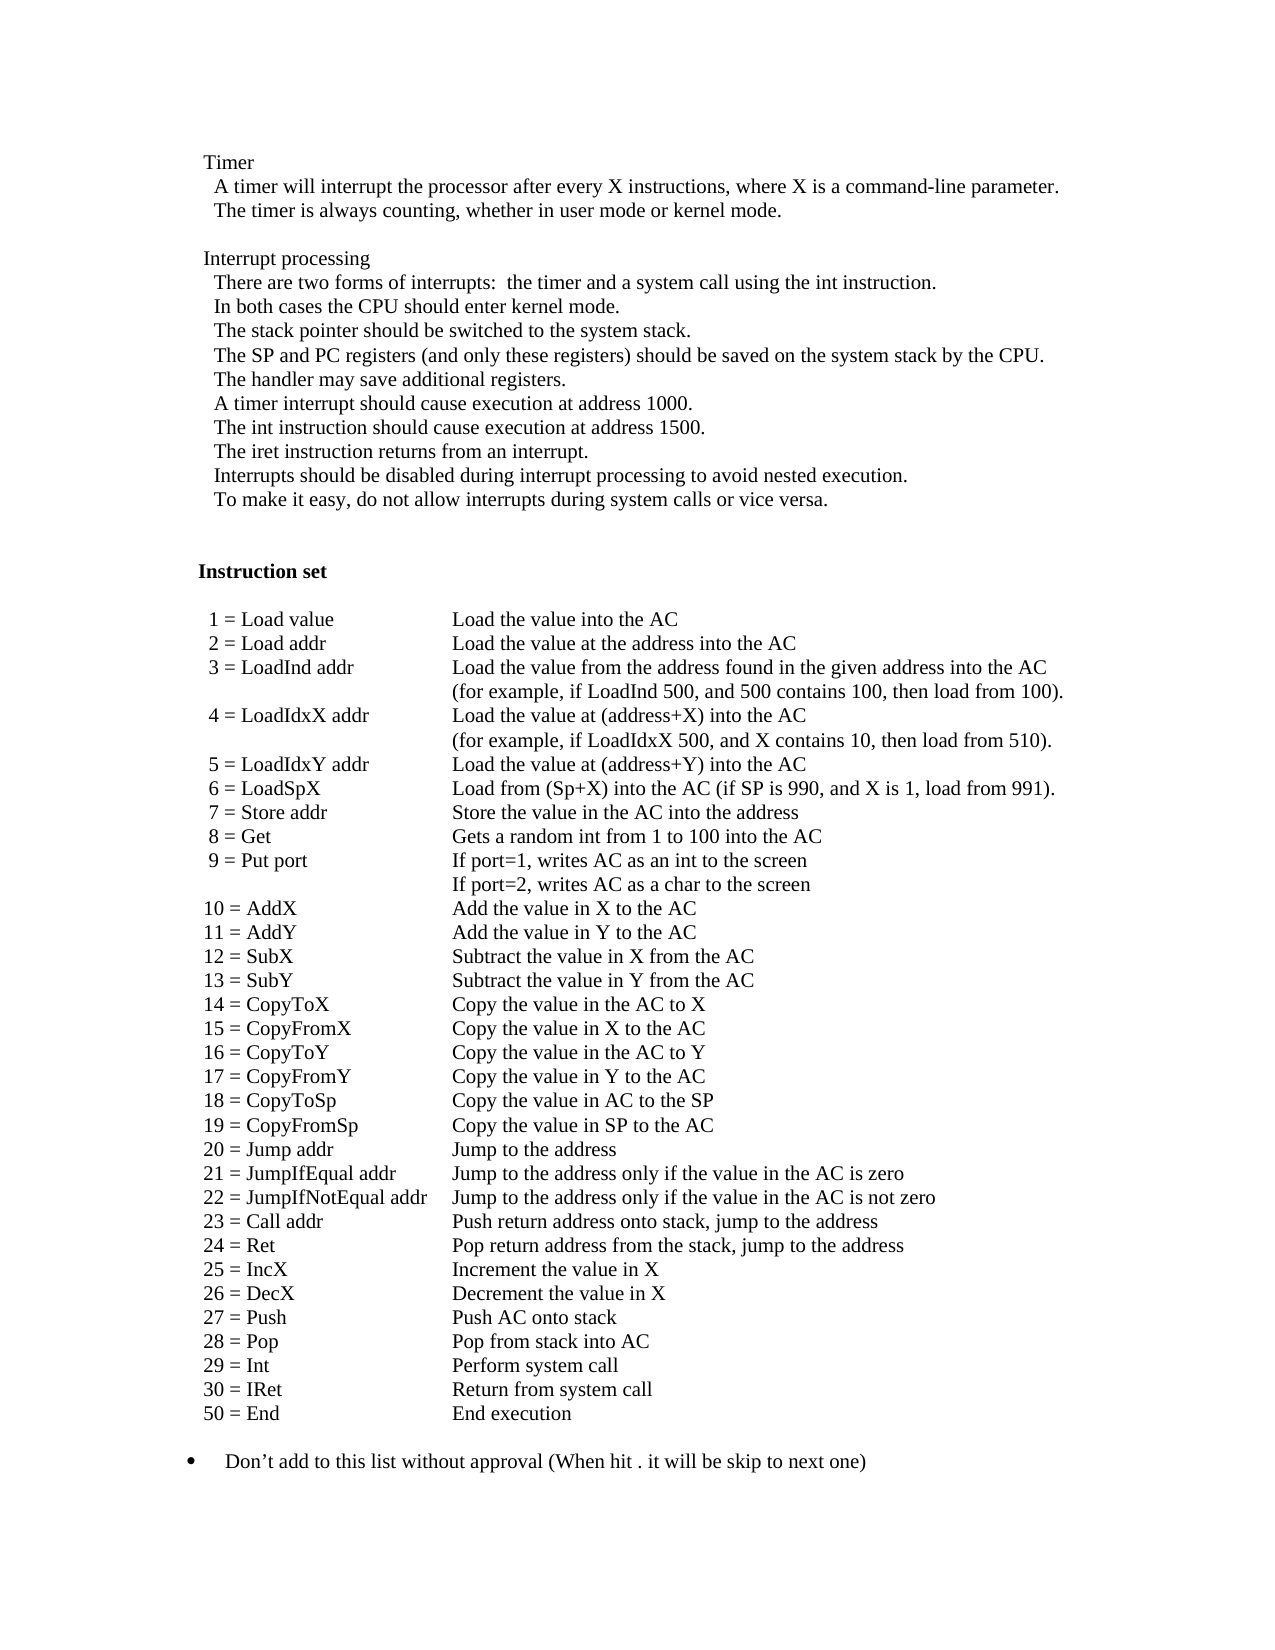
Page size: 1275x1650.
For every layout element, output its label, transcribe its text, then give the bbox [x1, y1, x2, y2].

text In both cases the CPU should enter kernel mode. [187, 294, 1087, 318]
text Instruction set [187, 559, 1087, 583]
text The int instruction should cause execution at address 1500. [187, 415, 1087, 439]
text The timer is always counting, whether in user mode or kernel mode. [187, 198, 1087, 222]
table_header 1 = Load value 2 = Load addr 3 = LoadInd addr 4 = LoadIdxX addr 5 = LoadIdxY addr 6 = LoadSpX 7 = Store addr 8 = Get 9 = Put port 10 = AddX 11 = AddY 12 = SubX 13 = SubY 14 = CopyToX 15 = CopyFromX 16 = CopyToY 17 = CopyFromY 18 = CopyToSp 19 = CopyFromSp 20 = Jump addr 21 = JumpIfEqual addr 22 = JumpIfNotEqual addr 23 = Call addr 24 = Ret 25 = IncX 26 = DecX 27 = Push 28 = Pop 29 = Int 30 = IRet 50 = End [176, 607, 441, 1425]
text The iret instruction returns from an interrupt. [187, 439, 1087, 463]
text Timer [187, 150, 1087, 174]
text A timer interrupt should cause execution at address 1000. [187, 391, 1087, 415]
text To make it easy, do not allow interrupts during system calls or vice versa. [187, 487, 1087, 511]
list Don’t add to this list without approval (When hit . it will be skip to next one) [187, 1449, 1087, 1473]
text The handler may save additional registers. [187, 367, 1087, 391]
text A timer will interrupt the processor after every X instructions, where X is a command-line parameter. [187, 174, 1087, 198]
text The stack pointer should be switched to the system stack. [187, 318, 1087, 342]
table_header Load the value into the AC Load the value at the address into the AC Load the value from the address found in the given address into the AC (for example, if LoadInd 500, and 500 contains 100, then load from 100). Load the value at (address+X) into the AC (for example, if LoadIdxX 500, and X contains 10, then load from 510). Load the value at (address+Y) into the AC Load from (Sp+X) into the AC (if SP is 990, and X is 1, load from 991). Store the value in the AC into the address Gets a random int from 1 to 100 into the AC If port=1, writes AC as an int to the screen If port=2, writes AC as a char to the screen Add the value in X to the AC Add the value in Y to the AC Subtract the value in X from the AC Subtract the value in Y from the AC Copy the value in the AC to X Copy the value in X to the AC Copy the value in the AC to Y Copy the value in Y to the AC Copy the value in AC to the SP Copy the value in SP to the AC Jump to the address Jump to the address only if the value in the AC is zero Jump to the address only if the value in the AC is not zero Push return address onto stack, jump to the address Pop return address from the stack, jump to the address Increment the value in X Decrement the value in X Push AC onto stack Pop from stack into AC Perform system call Return from system call End execution [441, 607, 1078, 1425]
text The SP and PC registers (and only these registers) should be saved on the system stack by the CPU. [187, 342, 1087, 367]
text There are two forms of interrupts: the timer and a system call using the int instruction. [187, 270, 1087, 294]
text Interrupt processing [187, 246, 1087, 270]
text Interrupts should be disabled during interrupt processing to avoid nested execution. [187, 463, 1087, 487]
